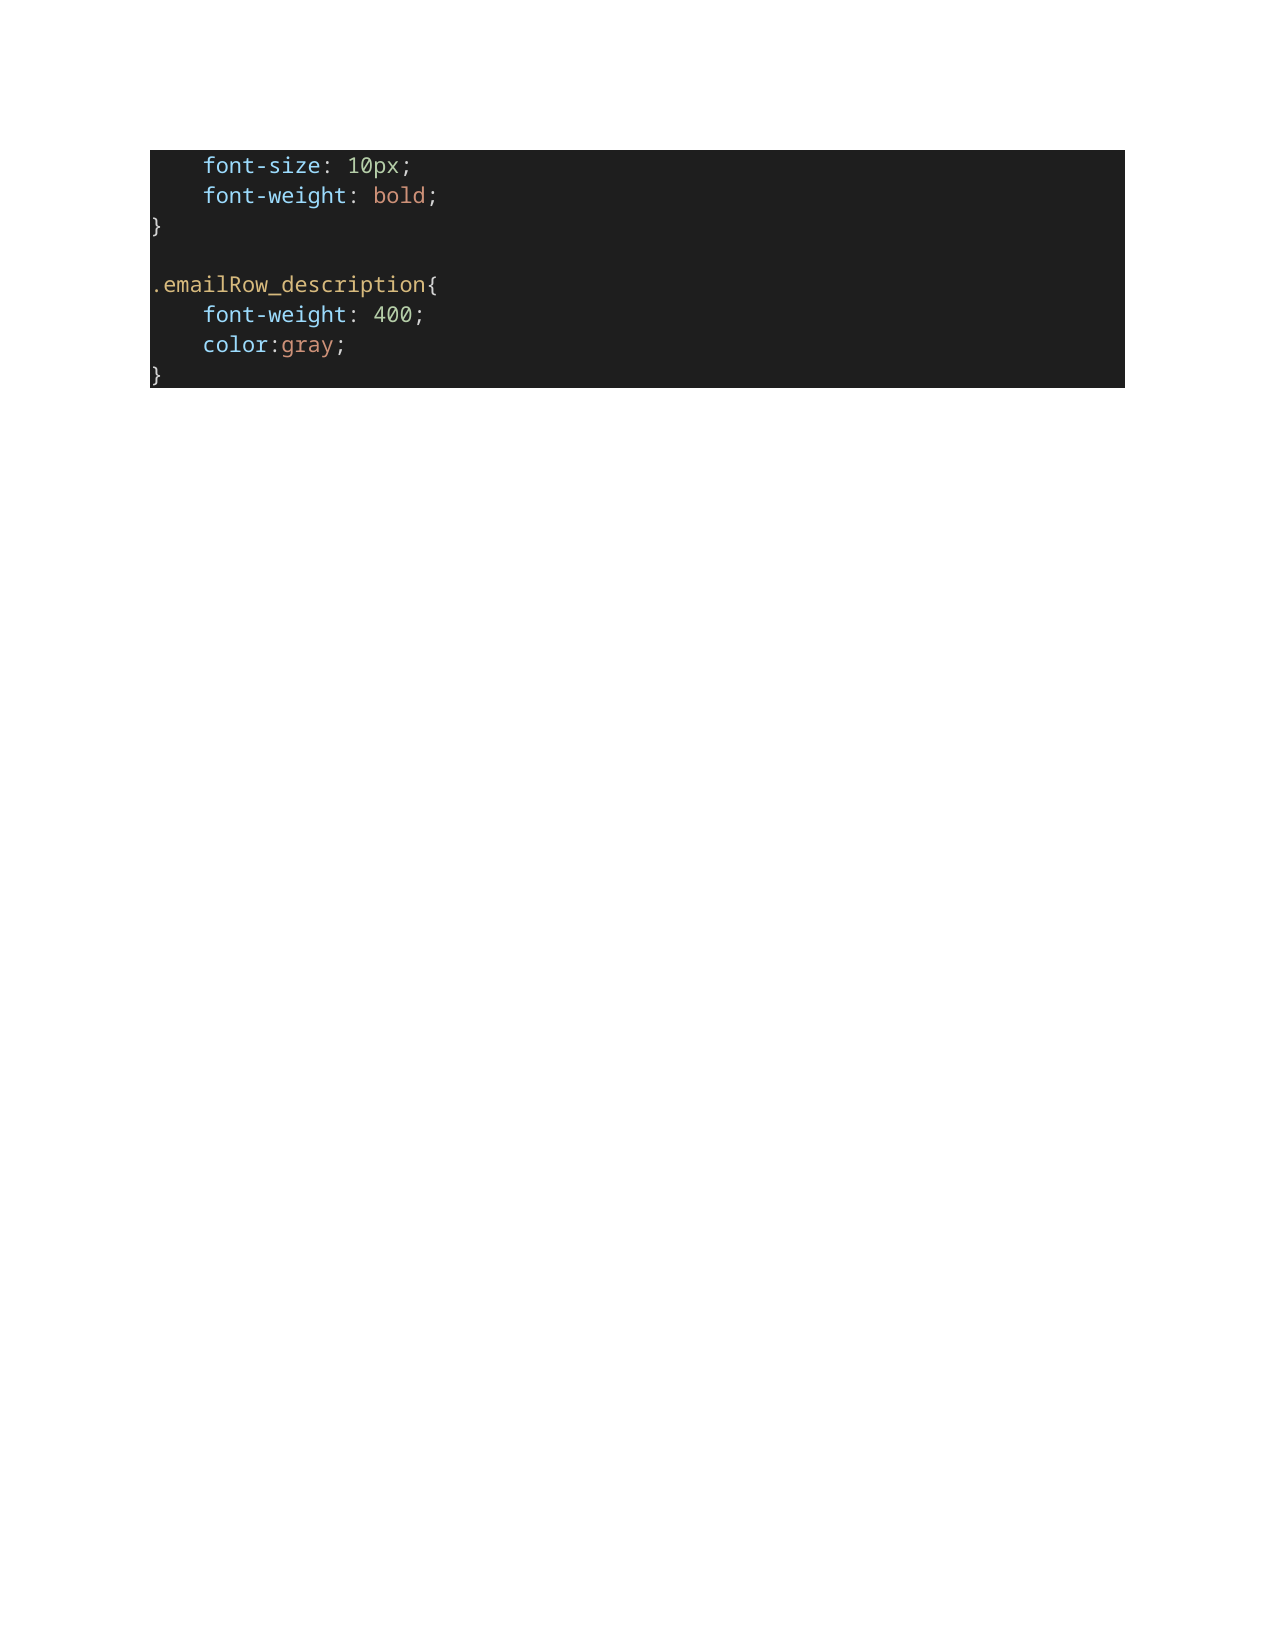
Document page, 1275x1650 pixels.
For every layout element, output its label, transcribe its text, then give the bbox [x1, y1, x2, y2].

text } [150, 209, 1125, 239]
text } [150, 358, 1125, 388]
text font-weight: bold; [150, 180, 1125, 209]
text color:gray; [150, 329, 1125, 358]
text font-size: 10px; [150, 150, 1125, 180]
text font-weight: 400; [150, 299, 1125, 329]
text .emailRow_description{ [150, 269, 1125, 299]
